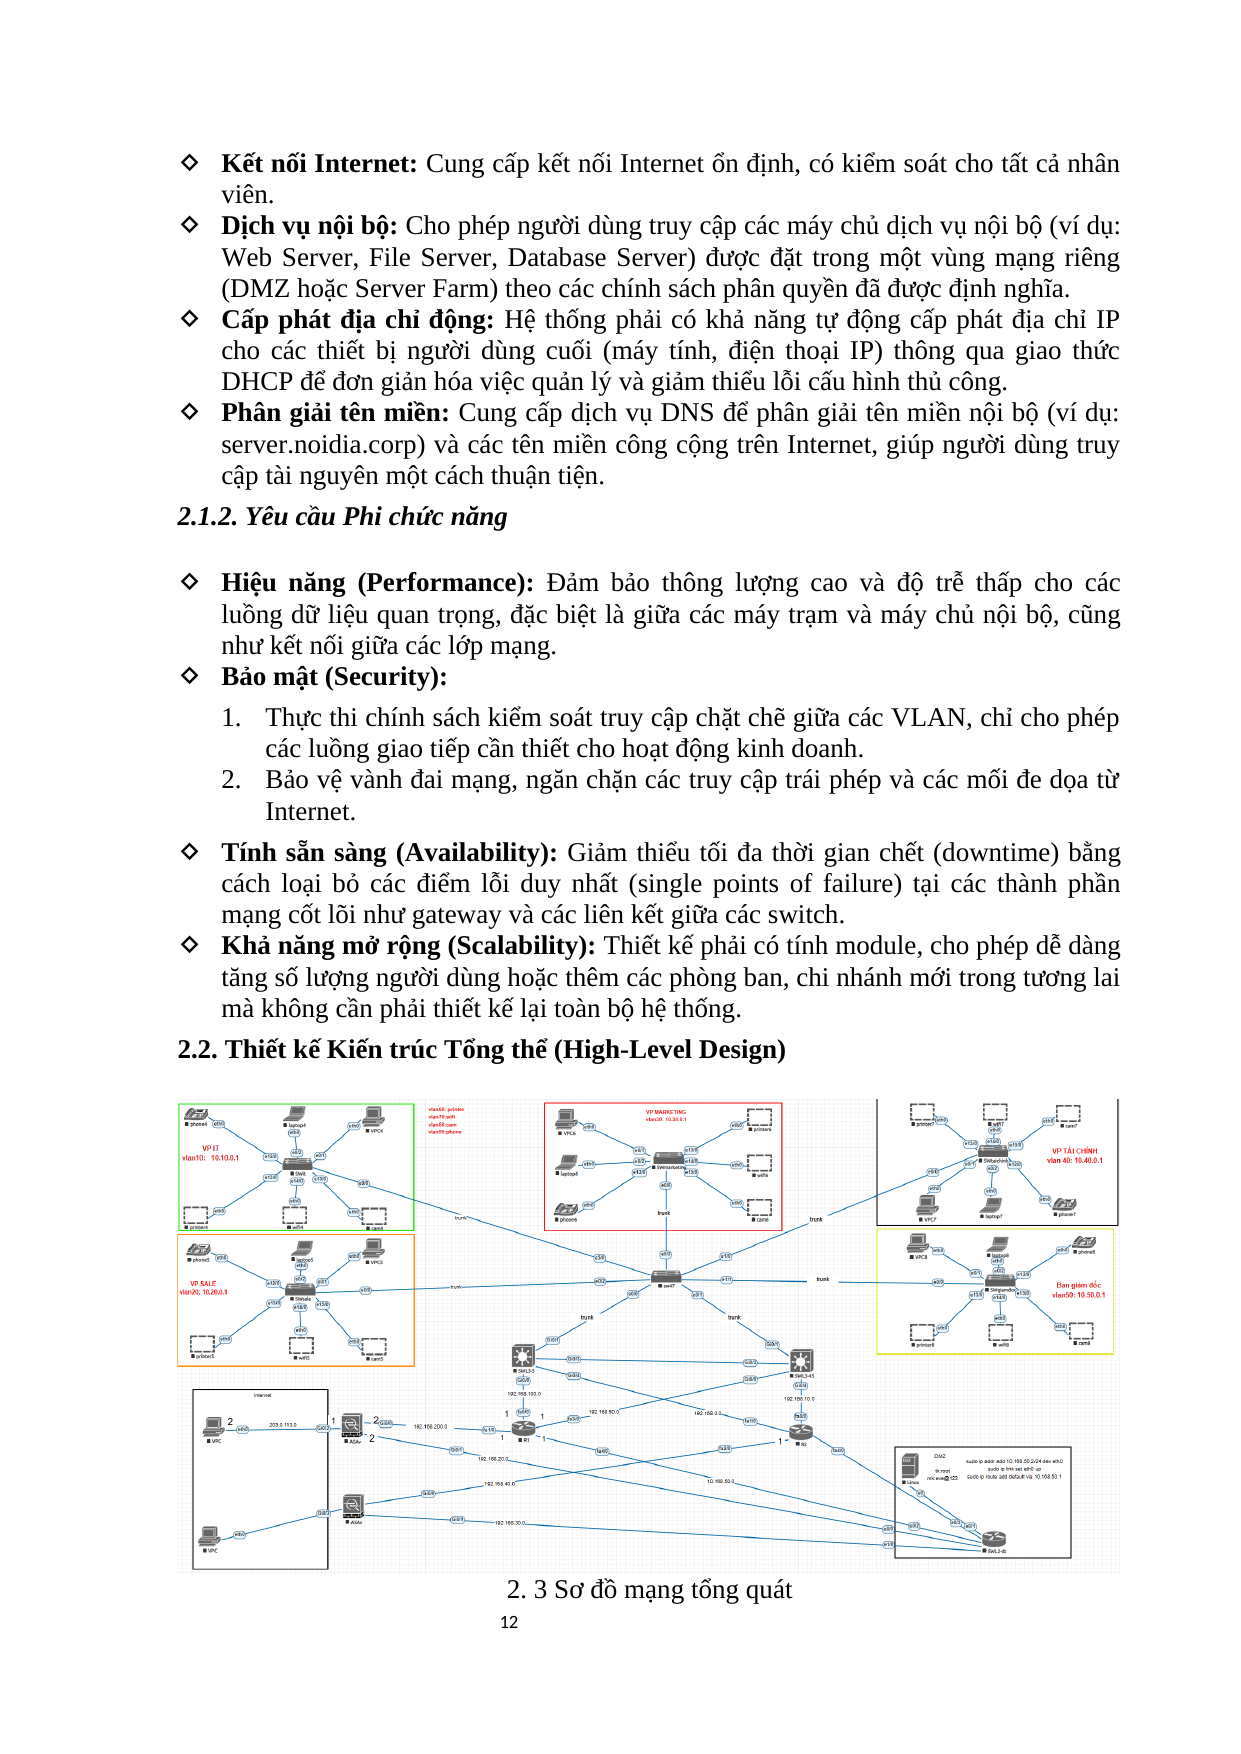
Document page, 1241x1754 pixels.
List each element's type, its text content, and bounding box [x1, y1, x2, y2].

list Bảo mật (Security): [177, 660, 1122, 691]
list Khả năng mở rộng (Scalability): Thiết kế phải có tính module, cho phép dễ dàng tăng số lượng người dùng hoặc thêm các phòng ban, chi nhánh mới trong tương lai mà không cần phải thiết kế lại toàn bộ hệ thống. [177, 929, 1122, 1023]
list Bảo vệ vành đai mạng, ngăn chặn các truy cập trái phép và các mối đe dọa từ Internet. [221, 764, 1122, 826]
text 2. 1 Sơ đồ mạng tổng quát [177, 1574, 1122, 1605]
subtitle Thiết kế Kiến trúc Tổng thể (High-Level Design) [177, 1033, 1122, 1064]
list Cấp phát địa chỉ động: Hệ thống phải có khả năng tự động cấp phát địa chỉ IP cho các thiết bị người dùng cuối (máy tính, điện thoại IP) thông qua giao thức DHCP để đơn giản hóa việc quản lý và giảm thiểu lỗi cấu hình thủ công. [177, 303, 1122, 396]
list Kết nối Internet: Cung cấp kết nối Internet ổn định, có kiểm soát cho tất cả nhân viên. [177, 147, 1122, 209]
list Dịch vụ nội bộ: Cho phép người dùng truy cập các máy chủ dịch vụ nội bộ (ví dụ: Web Server, File Server, Database Server) được đặt trong một vùng mạng riêng (DMZ hoặc Server Farm) theo các chính sách phân quyền đã được định nghĩa. [177, 209, 1122, 303]
list Phân giải tên miền: Cung cấp dịch vụ DNS để phân giải tên miền nội bộ (ví dụ: server.noidia.corp) và các tên miền công cộng trên Internet, giúp người dùng truy cập tài nguyên một cách thuận tiện. [177, 396, 1122, 490]
subtitle Yêu cầu Phi chức năng [177, 500, 1122, 531]
picture [177, 1099, 1122, 1574]
list Tính sẵn sàng (Availability): Giảm thiểu tối đa thời gian chết (downtime) bằng cách loại bỏ các điểm lỗi duy nhất (single points of failure) tại các thành phần mạng cốt lõi như gateway và các liên kết giữa các switch. [177, 836, 1122, 929]
list Hiệu năng (Performance): Đảm bảo thông lượng cao và độ trễ thấp cho các luồng dữ liệu quan trọng, đặc biệt là giữa các máy trạm và máy chủ nội bộ, cũng như kết nối giữa các lớp mạng. [177, 567, 1122, 660]
list Thực thi chính sách kiểm soát truy cập chặt chẽ giữa các VLAN, chỉ cho phép các luồng giao tiếp cần thiết cho hoạt động kinh doanh. [221, 701, 1122, 764]
